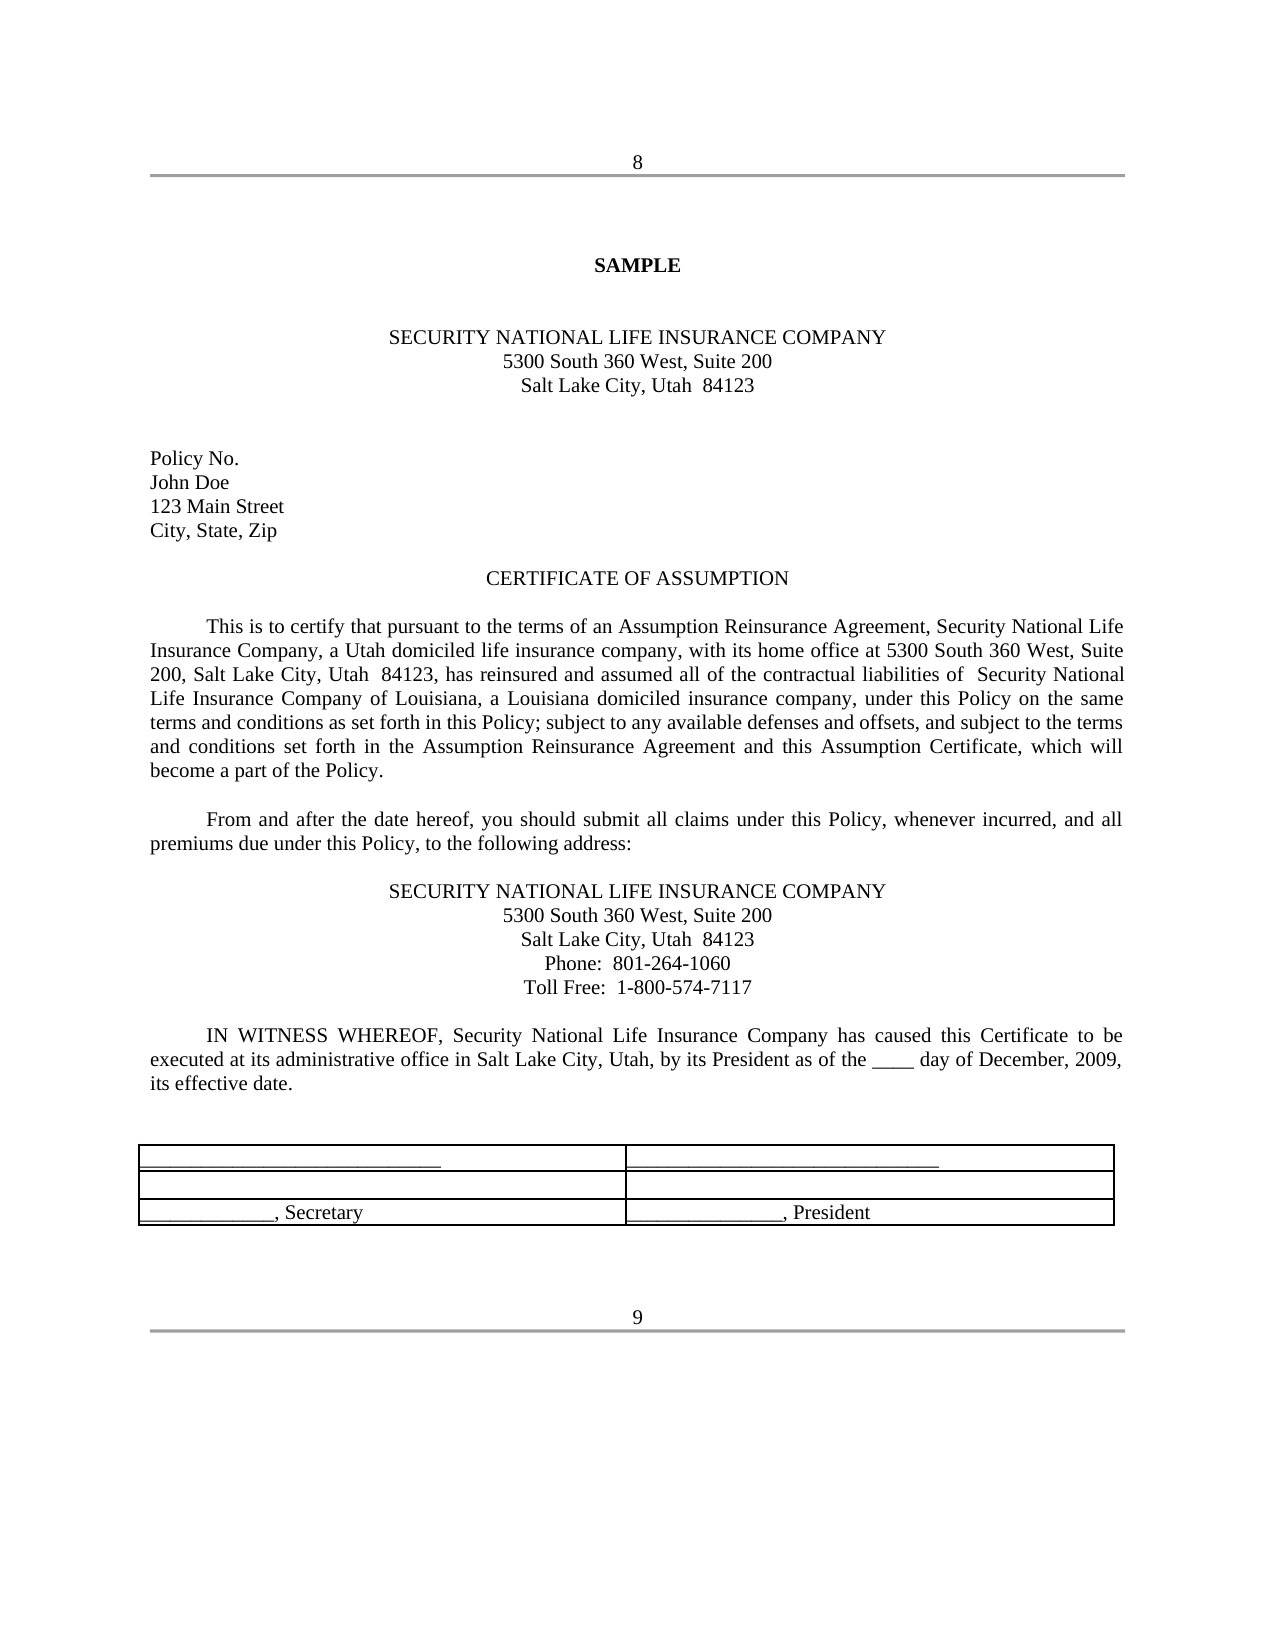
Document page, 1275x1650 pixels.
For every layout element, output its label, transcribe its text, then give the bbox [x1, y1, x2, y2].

text 123 Main Street [150, 494, 1125, 518]
text This is to certify that pursuant to the terms of an Assumption Reinsurance Agreement, Security National Life Insurance Company, a Utah domiciled life insurance company, with its home office at 5300 South 360 West, Suite 200, Salt Lake City, Utah 84123, has reinsured and assumed all of the contractual liabilities of Security National Life Insurance Company of Louisiana, a Louisiana domiciled insurance company, under this Policy on the same terms and conditions as set forth in this Policy; subject to any available defenses and offsets, and subject to the terms and conditions set forth in the Assumption Reinsurance Agreement and this Assumption Certificate, which will become a part of the Policy. [150, 614, 1125, 782]
table_cell [140, 1172, 625, 1198]
text City, State, Zip [150, 518, 1125, 542]
table_cell [627, 1172, 1113, 1198]
text SECURITY NATIONAL LIFE INSURANCE COMPANY [150, 879, 1125, 903]
text From and after the date hereof, you should submit all claims under this Policy, whenever incurred, and all premiums due under this Policy, to the following address: [150, 807, 1125, 855]
text 5300 South 360 West, Suite 200 [150, 903, 1125, 927]
text Salt Lake City, Utah 84123 [150, 927, 1125, 951]
text SAMPLE [150, 253, 1125, 277]
text Phone: 801-264-1060 [150, 951, 1125, 975]
text 9 [150, 1305, 1125, 1329]
table_cell _____________, Secretary [140, 1200, 625, 1224]
text SECURITY NATIONAL LIFE INSURANCE COMPANY [150, 325, 1125, 349]
text John Doe [150, 470, 1125, 494]
table_header _____________________________ [140, 1146, 625, 1169]
table_cell _______________, President [627, 1200, 1113, 1224]
text IN WITNESS WHEREOF, Security National Life Insurance Company has caused this Certificate to be executed at its administrative office in Salt Lake City, Utah, by its President as of the ____ day of December, 2009, its effective date. [150, 1023, 1125, 1095]
table_header ______________________________ [627, 1146, 1113, 1169]
text 5300 South 360 West, Suite 200 [150, 349, 1125, 373]
text Policy No. [150, 446, 1125, 470]
text Toll Free: 1-800-574-7117 [150, 975, 1125, 999]
text CERTIFICATE OF ASSUMPTION [150, 566, 1125, 590]
text Salt Lake City, Utah 84123 [150, 373, 1125, 397]
text 8 [150, 150, 1125, 174]
